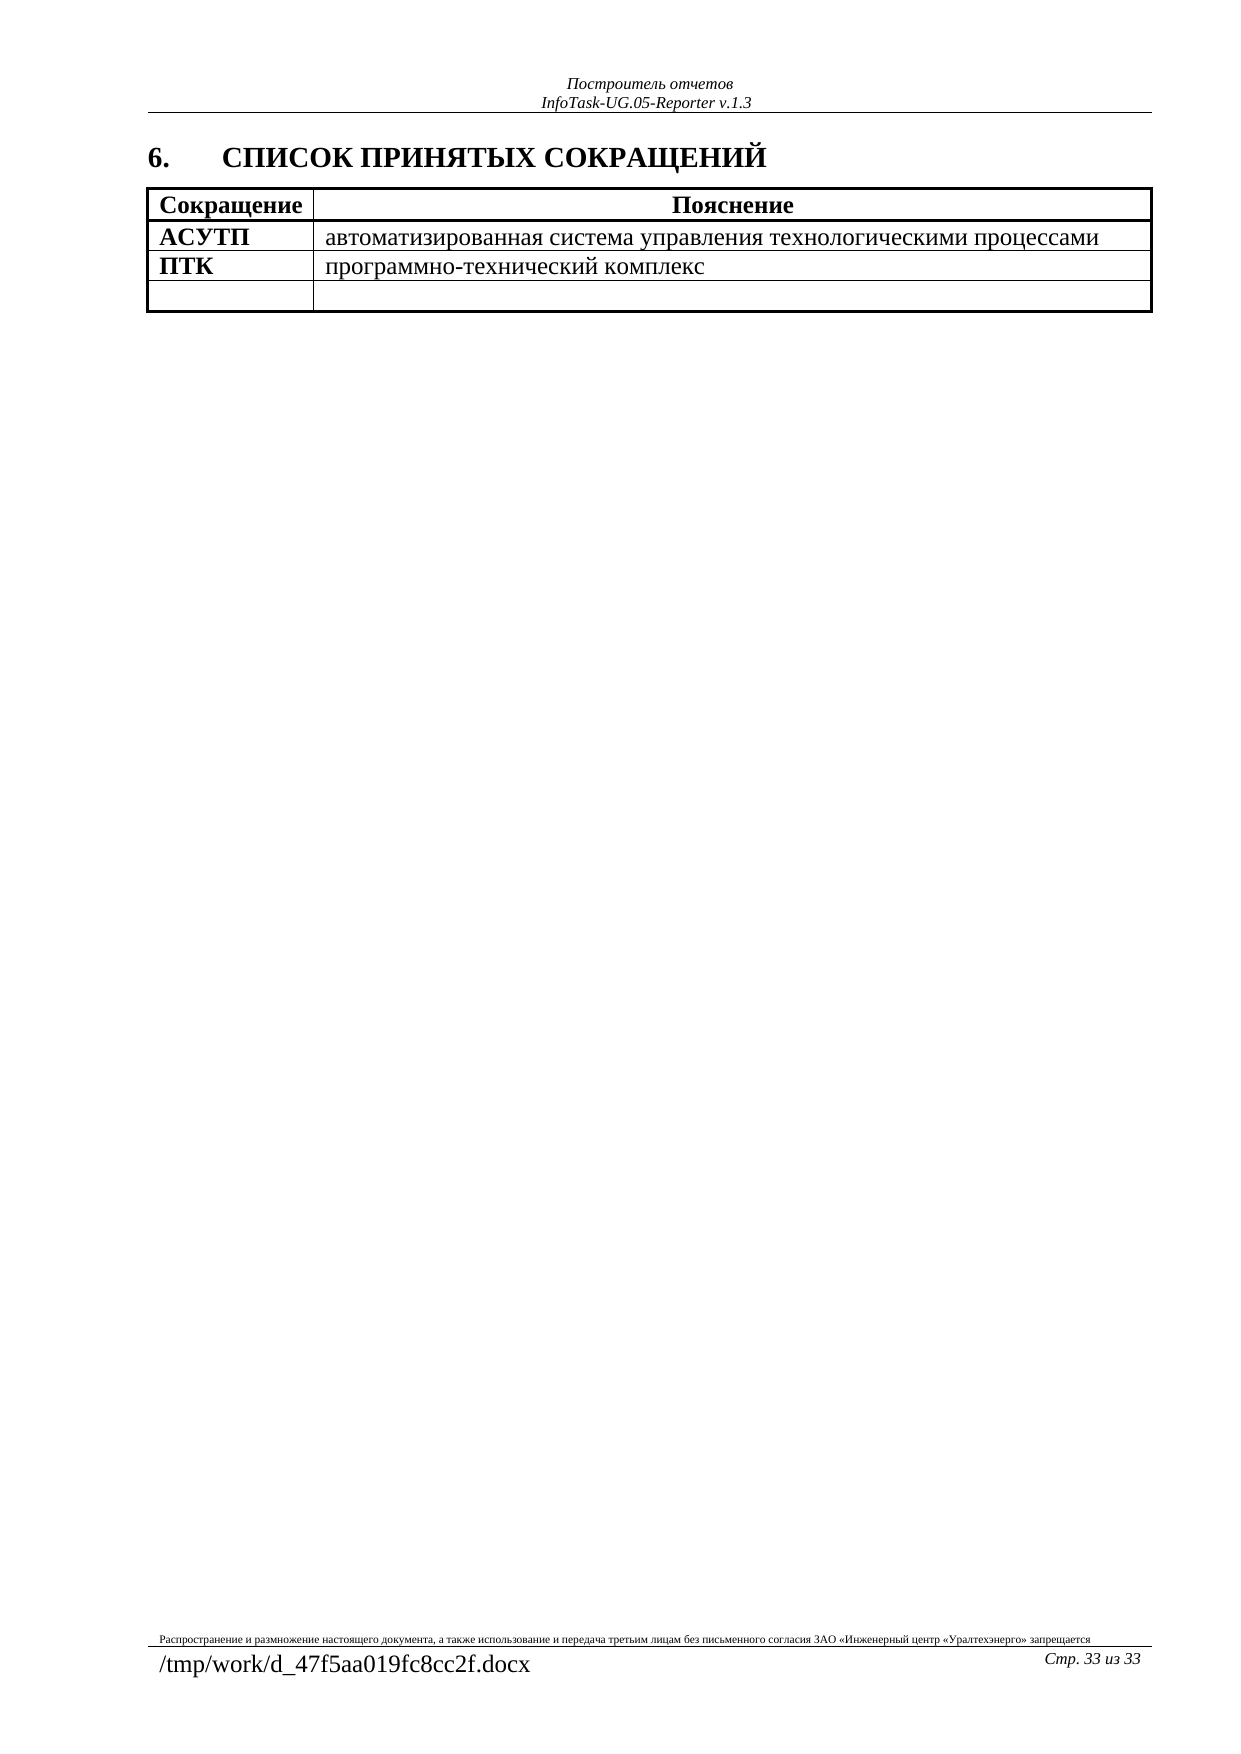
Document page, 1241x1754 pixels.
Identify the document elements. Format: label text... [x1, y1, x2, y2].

table_cell ПТК [149, 251, 313, 280]
table_header Пояснение [314, 190, 1150, 218]
table_cell [314, 281, 1150, 310]
table_header Сокращение [149, 190, 313, 218]
table_cell автоматизированная система управления технологическими процессами [314, 222, 1150, 250]
table_cell АСУТП [149, 222, 313, 250]
text СПИСОК ПРИНЯТЫХ СОКРАЩЕНИЙ [148, 141, 1152, 174]
table_cell программно-технический комплекс [314, 251, 1150, 280]
table_cell [149, 281, 313, 310]
